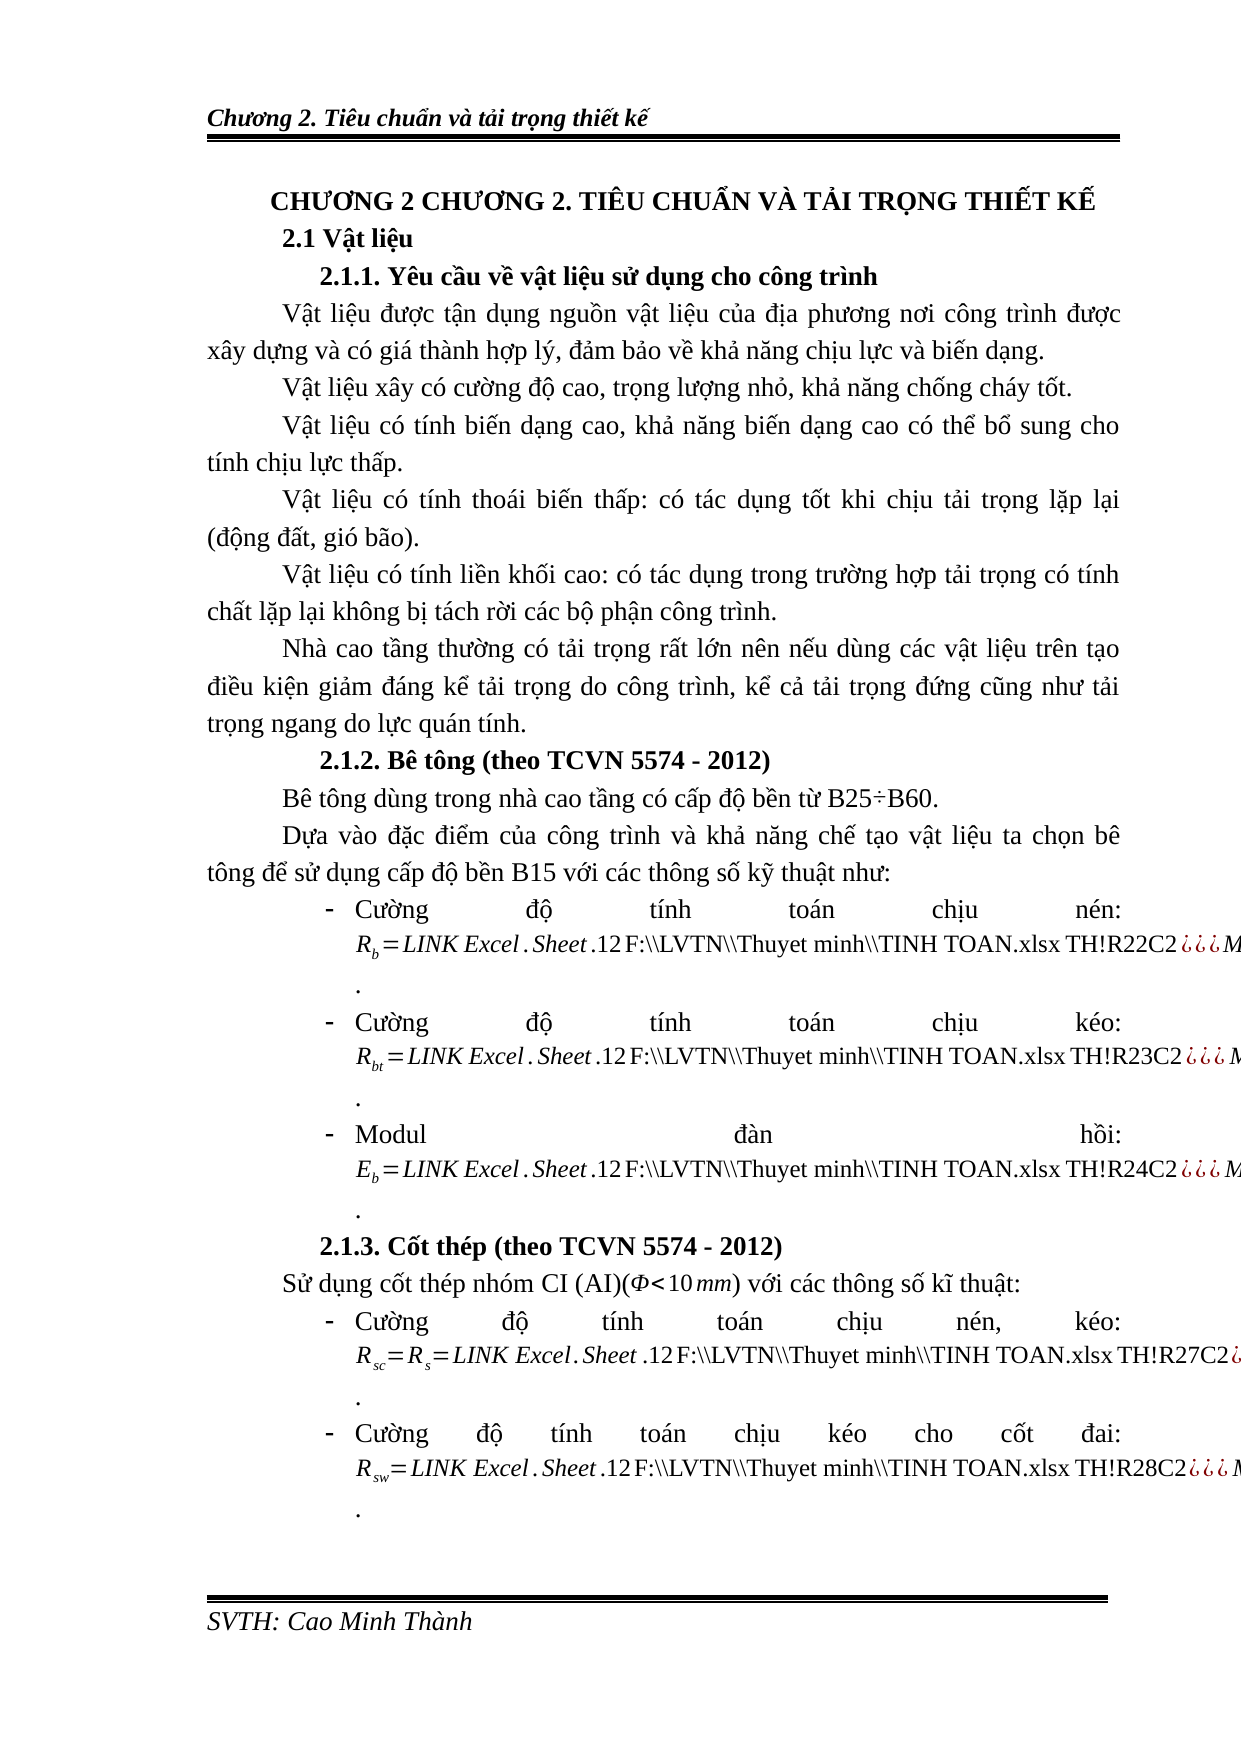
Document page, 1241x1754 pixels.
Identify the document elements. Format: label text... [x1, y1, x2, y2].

text Dựa vào đặc điểm của công trình và khả năng chế tạo vật liệu ta chọn bê tông để sử dụng cấp độ bền B15 với các thông số kỹ thuật như: [207, 819, 1122, 887]
text Cường độ tính toán chịu kéo: . [325, 1006, 1122, 1112]
text Cường độ tính toán chịu kéo cho cốt đai: . [325, 1417, 1122, 1523]
text Sử dụng cốt thép nhóm CI (AI)() với các thông số kĩ thuật: [207, 1267, 1122, 1299]
text Cốt thép (theo TCVN 5574 - 2012) [319, 1230, 1122, 1261]
text Vật liệu xây có cường độ cao, trọng lượng nhỏ, khả năng chống cháy tốt. [207, 372, 1122, 403]
text Cường độ tính toán chịu nén, kéo: . [325, 1305, 1122, 1411]
text Vật liệu có tính biến dạng cao, khả năng biến dạng cao có thể bổ sung cho tính chịu lực thấp. [207, 409, 1122, 477]
text Vật liệu có tính thoái biến thấp: có tác dụng tốt khi chịu tải trọng lặp lại (động đất, gió bão). [207, 483, 1122, 552]
text Bê tông (theo TCVN 5574 - 2012) [319, 744, 1122, 776]
text Bê tông dùng trong nhà cao tầng có cấp độ bền từ B25B60. [207, 782, 1122, 813]
text Modul đàn hồi: . [325, 1118, 1122, 1224]
text Yêu cầu về vật liệu sử dụng cho công trình [319, 260, 1122, 291]
list Vật liệu [282, 222, 1122, 253]
text Chương 2. Tiêu chuẩn và tải trọng thiết kế [244, 185, 1122, 216]
text Vật liệu có tính liền khối cao: có tác dụng trong trường hợp tải trọng có tính chất lặp lại không bị tách rời các bộ phận công trình. [207, 558, 1122, 626]
text Cường độ tính toán chịu nén: . [325, 894, 1122, 1000]
text Vật liệu được tận dụng nguồn vật liệu của địa phương nơi công trình được xây dựng và có giá thành hợp lý, đảm bảo về khả năng chịu lực và biến dạng. [207, 297, 1122, 365]
text Nhà cao tầng thường có tải trọng rất lớn nên nếu dùng các vật liệu trên tạo điều kiện giảm đáng kể tải trọng do công trình, kể cả tải trọng đứng cũng như tải trọng ngang do lực quán tính. [207, 633, 1122, 738]
